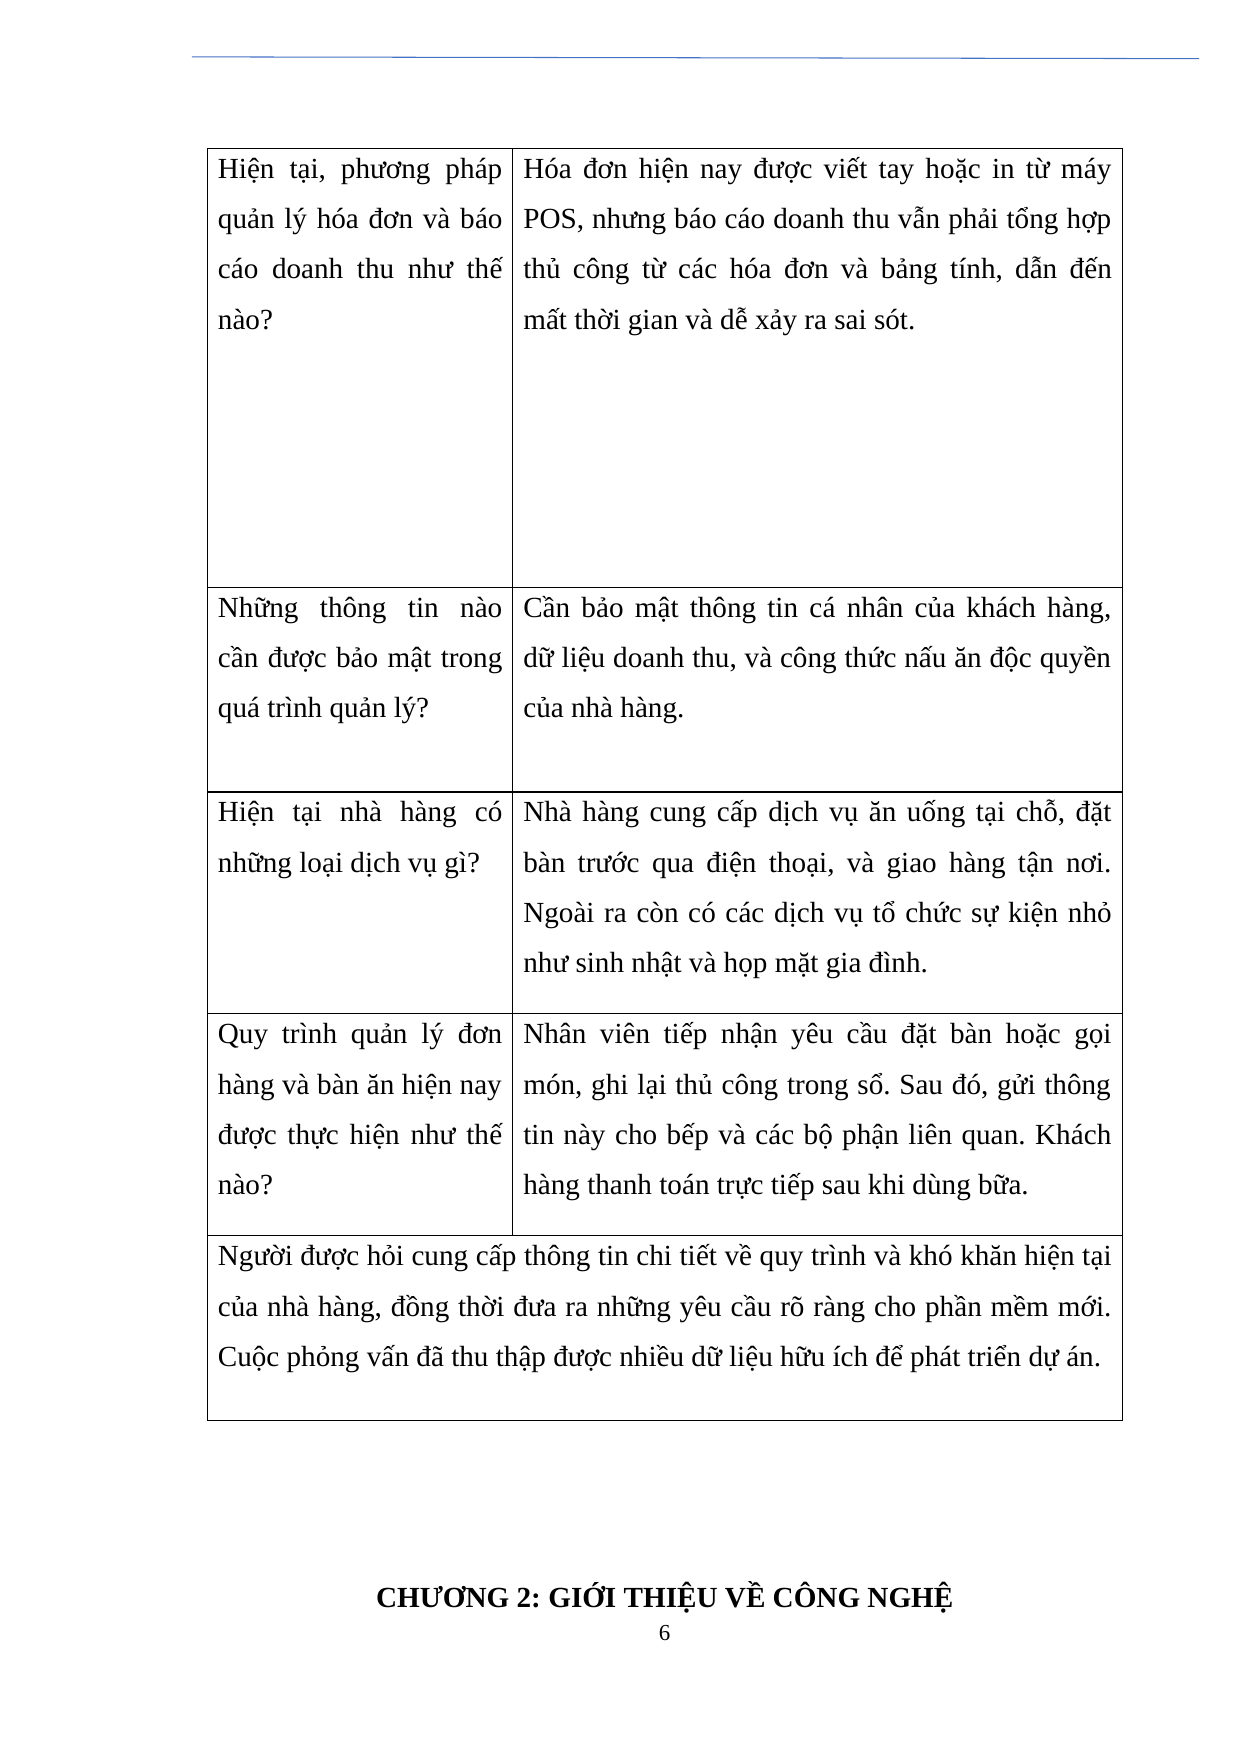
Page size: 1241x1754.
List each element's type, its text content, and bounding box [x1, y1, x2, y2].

table_cell Những thông tin nào cần được bảo mật trong quá trình quản lý? [208, 588, 512, 791]
table_cell Hóa đơn hiện nay được viết tay hoặc in từ máy POS, nhưng báo cáo doanh thu vẫn phải tổng hợp thủ công từ các hóa đơn và bảng tính, dẫn đến mất thời gian và dễ xảy ra sai sót. [513, 149, 1122, 587]
table_cell Nhân viên tiếp nhận yêu cầu đặt bàn hoặc gọi món, ghi lại thủ công trong sổ. Sau đó, gửi thông tin này cho bếp và các bộ phận liên quan. Khách hàng thanh toán trực tiếp sau khi dùng bữa. [513, 1014, 1122, 1235]
table_cell Hiện tại nhà hàng có những loại dịch vụ gì? [208, 793, 512, 1013]
table_cell Nhà hàng cung cấp dịch vụ ăn uống tại chỗ, đặt bàn trước qua điện thoại, và giao hàng tận nơi. Ngoài ra còn có các dịch vụ tổ chức sự kiện nhỏ như sinh nhật và họp mặt gia đình. [513, 793, 1122, 1013]
subtitle CHƯƠNG 2: GIỚI THIỆU VỀ CÔNG NGHỆ [207, 1580, 1122, 1614]
table_cell Người được hỏi cung cấp thông tin chi tiết về quy trình và khó khăn hiện tại của nhà hàng, đồng thời đưa ra những yêu cầu rõ ràng cho phần mềm mới. Cuộc phỏng vấn đã thu thập được nhiều dữ liệu hữu ích để phát triển dự án. [208, 1236, 1122, 1419]
table_cell Quy trình quản lý đơn hàng và bàn ăn hiện nay được thực hiện như thế nào? [208, 1014, 512, 1235]
table_cell Cần bảo mật thông tin cá nhân của khách hàng, dữ liệu doanh thu, và công thức nấu ăn độc quyền của nhà hàng. [513, 588, 1122, 791]
table_cell Hiện tại, phương pháp quản lý hóa đơn và báo cáo doanh thu như thế nào? [208, 149, 512, 587]
